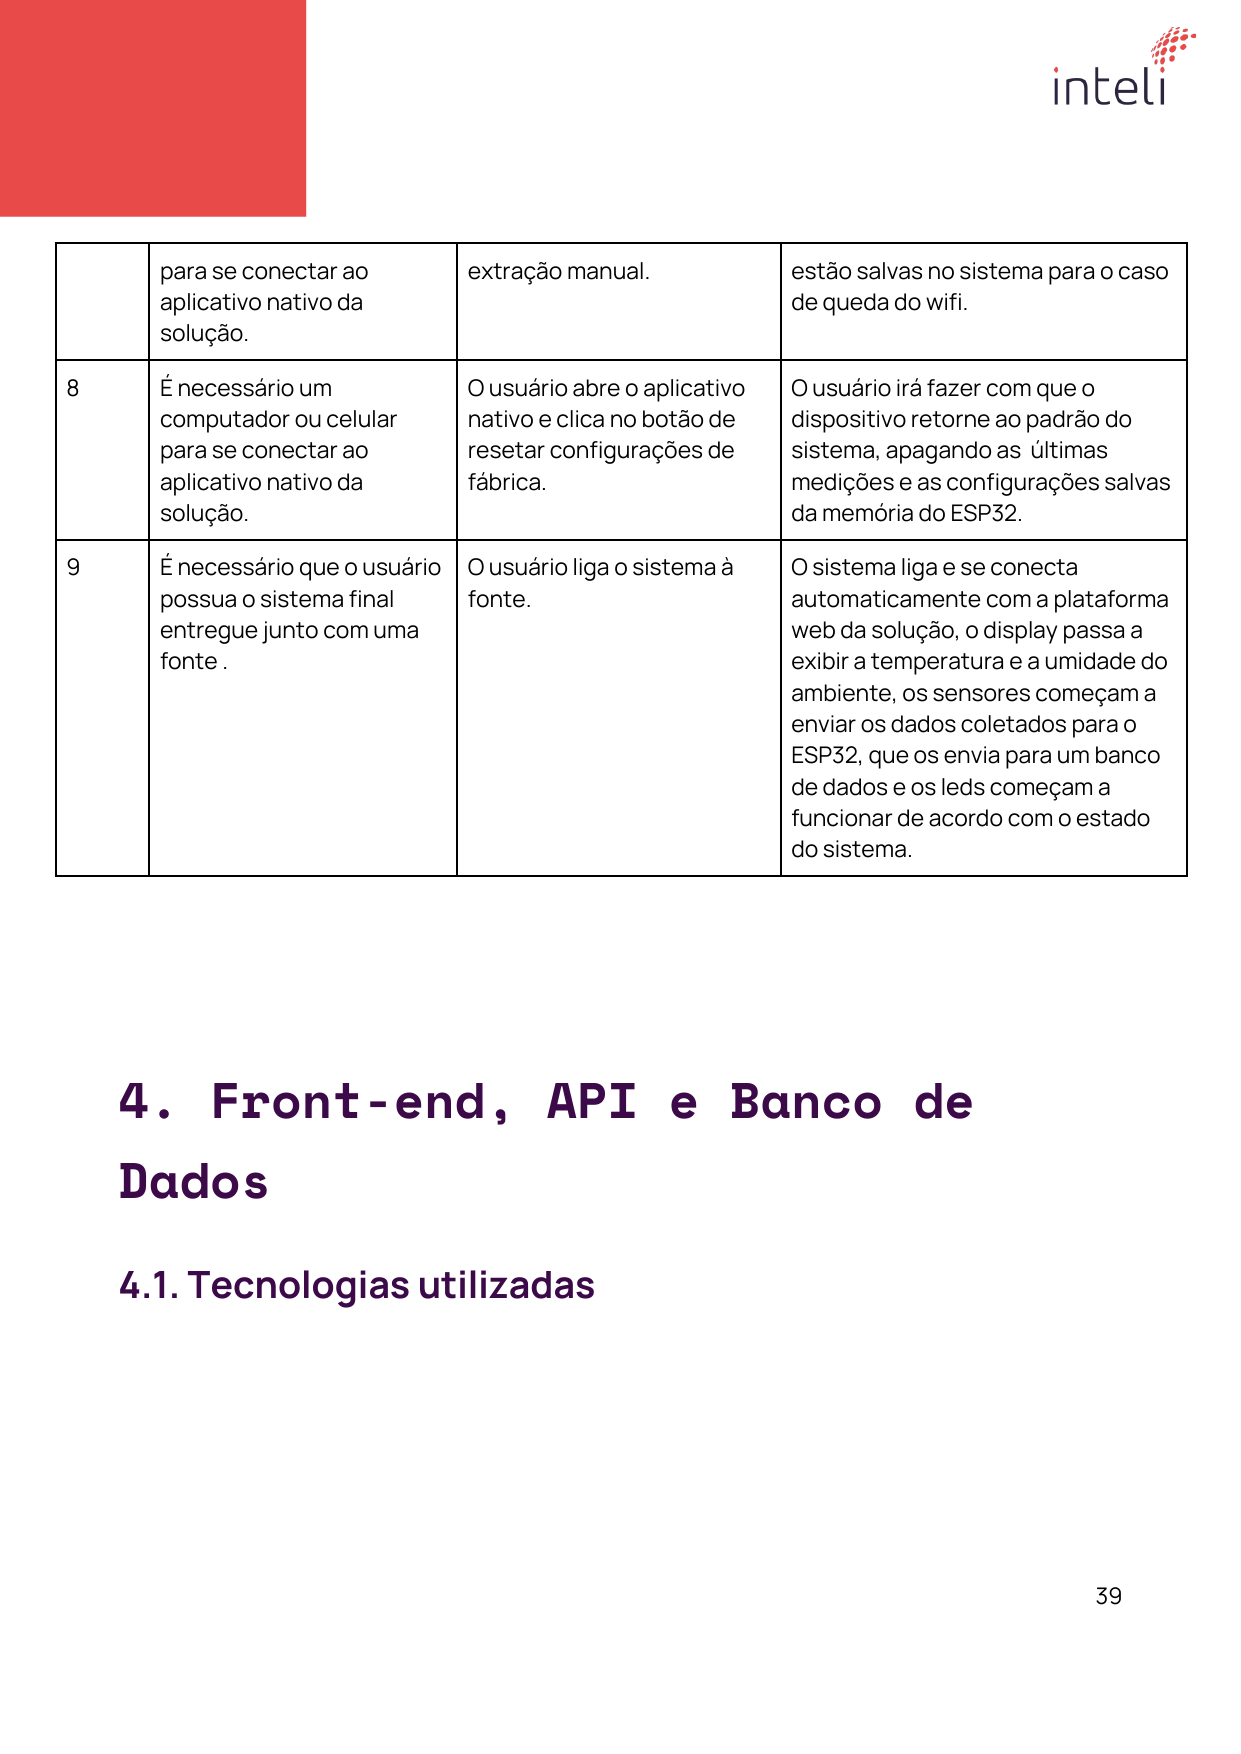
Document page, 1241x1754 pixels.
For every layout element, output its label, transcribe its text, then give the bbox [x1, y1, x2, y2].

picture [0, 0, 307, 217]
table_cell É necessário um computador ou celular para se conectar ao aplicativo nativo da solução. [150, 361, 456, 539]
table_cell O usuário abre o aplicativo nativo e clica no botão de extração manual. [458, 244, 780, 359]
table_cell 8 [57, 361, 148, 539]
table_cell O usuário receberá um arquivo com as últimas medições feitas que estão salvas no sistema para o caso de queda do wifi. [782, 244, 1186, 359]
table_cell O usuário liga o sistema à fonte. [458, 541, 780, 875]
picture [1054, 27, 1197, 105]
table_cell O sistema liga e se conecta automaticamente com a plataforma web da solução, o display passa a exibir a temperatura e a umidade do ambiente, os sensores começam a enviar os dados coletados para o ESP32, que os envia para um banco de dados e os leds começam a funcionar de acordo com o estado do sistema. [782, 541, 1186, 875]
subtitle 4. Front-end, API e Banco de Dados [118, 1062, 1122, 1216]
subtitle 4.1. Tecnologias utilizadas [118, 1258, 1122, 1309]
table_cell 7 [57, 244, 148, 359]
table_cell É necessário que o usuário possua o sistema final entregue junto com uma fonte . [150, 541, 456, 875]
table_cell É necessário um computador ou celular para se conectar ao aplicativo nativo da solução. [150, 244, 456, 359]
table_cell O usuário irá fazer com que o dispositivo retorne ao padrão do sistema, apagando as últimas medições e as configurações salvas da memória do ESP32. [782, 361, 1186, 539]
table_cell O usuário abre o aplicativo nativo e clica no botão de resetar configurações de fábrica. [458, 361, 780, 539]
table_cell 9 [57, 541, 148, 875]
